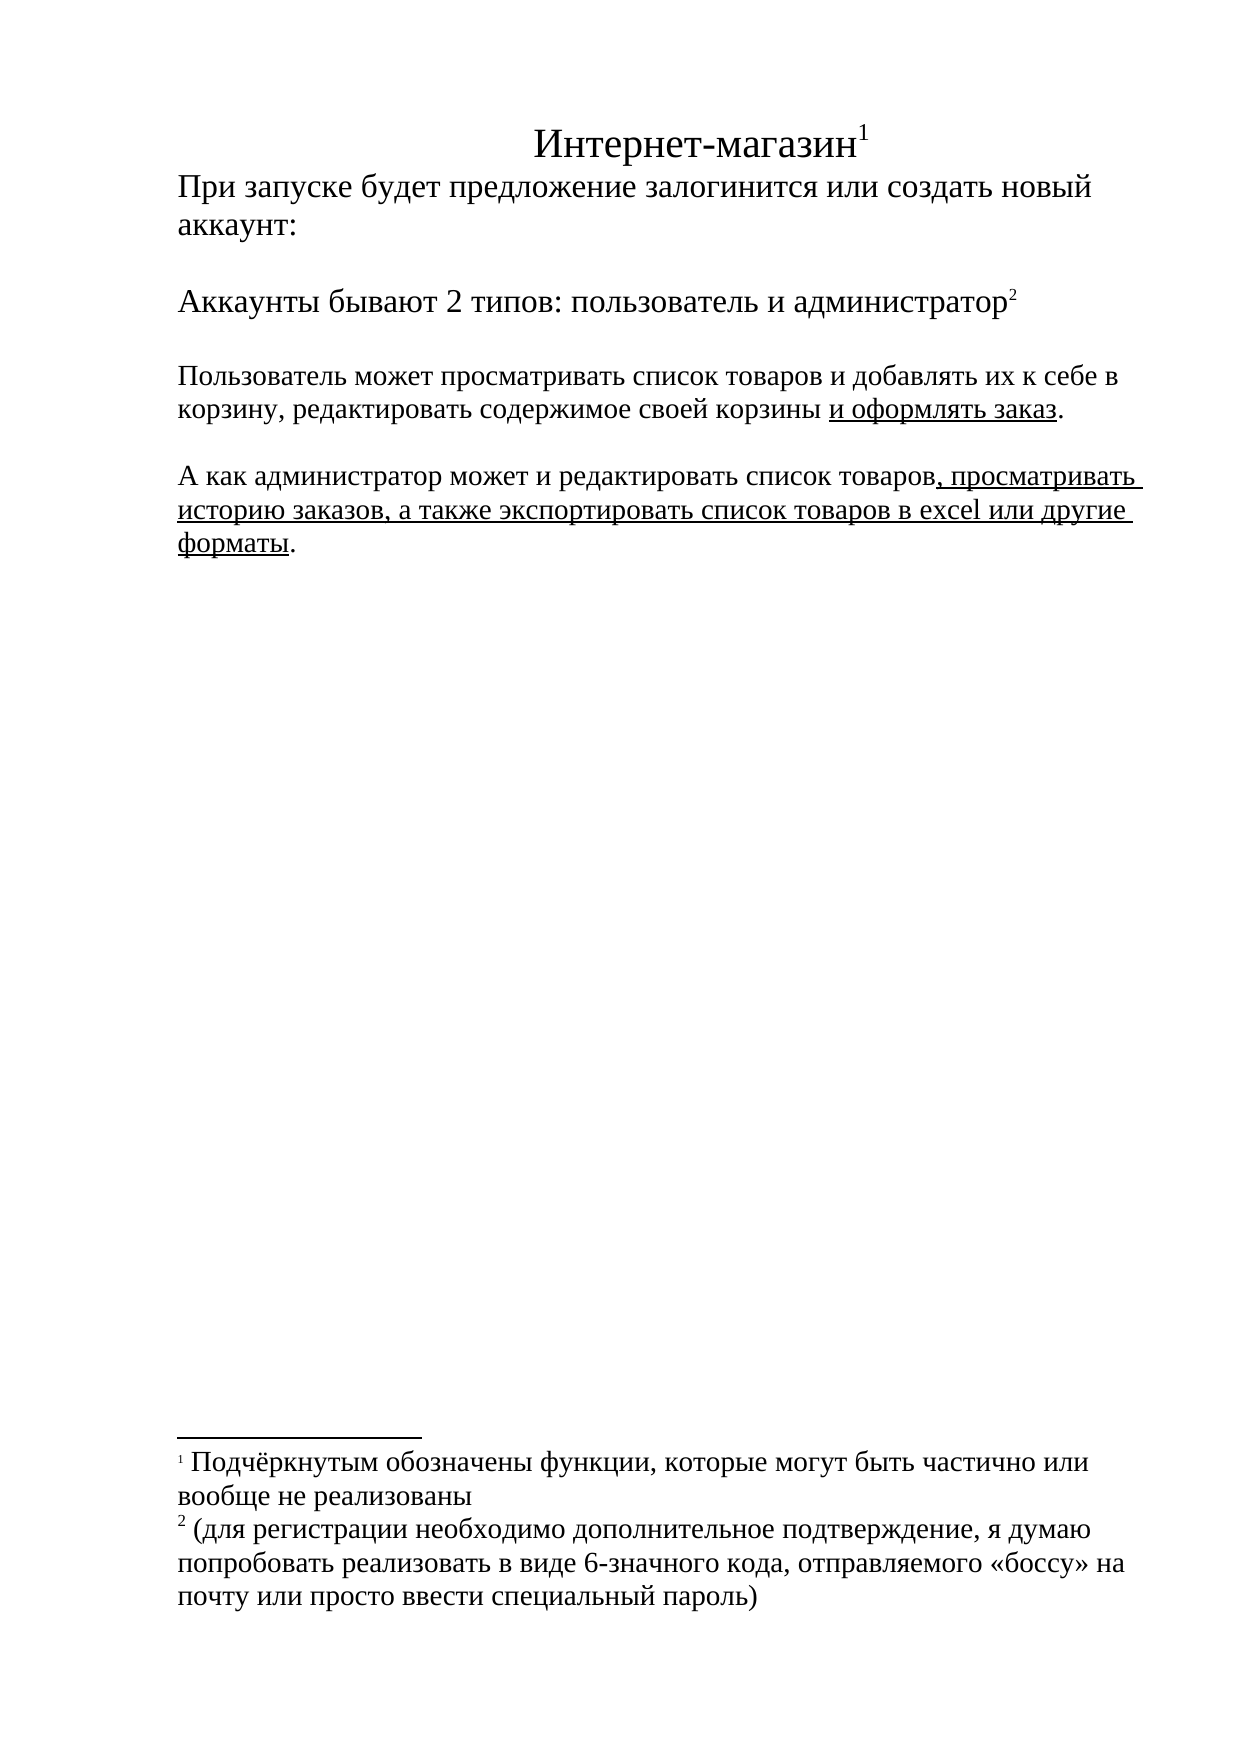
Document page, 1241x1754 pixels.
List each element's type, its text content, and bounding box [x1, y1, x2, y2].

text Аккаунты бывают 2 типов: пользователь и администратор [177, 281, 1152, 319]
text А как администратор может и редактировать список товаров, просматривать историю заказов, а также экспортировать список товаров в excel или другие форматы. [177, 458, 1152, 559]
text При запуске будет предложение залогинится или создать новый аккаунт: [177, 166, 1152, 243]
text Пользователь может просматривать список товаров и добавлять их к себе в корзину, редактировать содержимое своей корзины и оформлять заказ. [177, 358, 1152, 425]
text Интернет-магазин [177, 118, 1152, 166]
